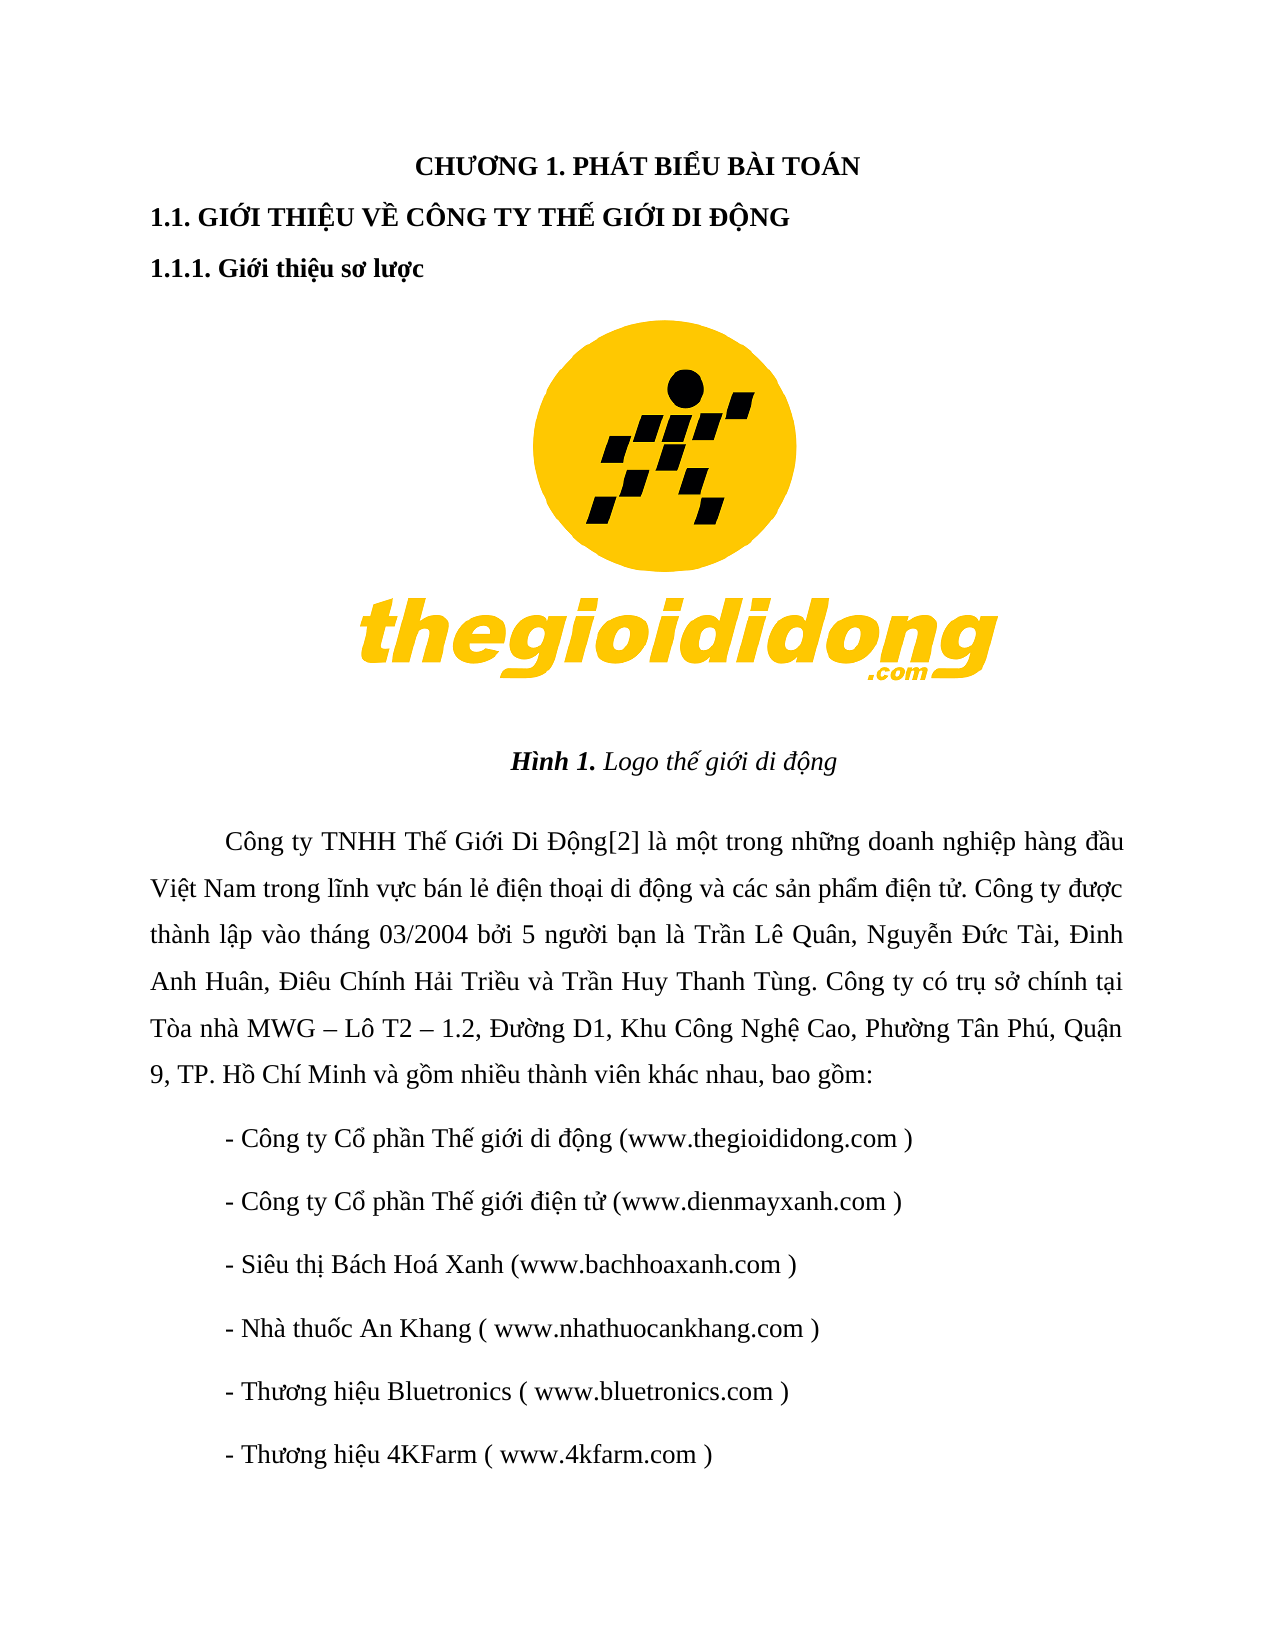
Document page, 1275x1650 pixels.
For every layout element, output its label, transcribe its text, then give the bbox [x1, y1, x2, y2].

text Công ty TNHH Thế Giới Di Động[2] là một trong những doanh nghiệp hàng đầu Việt Nam trong lĩnh vực bán lẻ điện thoại di động và các sản phẩm điện tử. Công ty được thành lập vào tháng 03/2004 bởi 5 người bạn là Trần Lê Quân, Nguyễn Đức Tài, Đinh Anh Huân, Điêu Chính Hải Triều và Trần Huy Thanh Tùng. Công ty có trụ sở chính tại Tòa nhà MWG – Lô T2 – 1.2, Đường D1, Khu Công Nghệ Cao, Phường Tân Phú, Quận 9, TP. Hồ Chí Minh và gồm nhiều thành viên khác nhau, bao gồm: [150, 825, 1125, 1089]
text - Công ty Cổ phần Thế giới di động (www.thegioididong.com ) [150, 1122, 1125, 1153]
picture [290, 298, 1060, 713]
text - Công ty Cổ phần Thế giới điện tử (www.dienmayxanh.com ) [150, 1185, 1125, 1216]
text - Thương hiệu Bluetronics ( www.bluetronics.com ) [150, 1375, 1125, 1406]
subtitle PHÁT BIỂU BÀI TOÁN [150, 150, 1125, 181]
text - Thương hiệu 4KFarm ( www.4kfarm.com ) [150, 1438, 1125, 1469]
subtitle Giới thiệu sơ lược [150, 252, 1125, 283]
text Hình 1. Logo thế giới di động [150, 745, 1125, 776]
text - Nhà thuốc An Khang ( www.nhathuocankhang.com ) [150, 1312, 1125, 1343]
text - Siêu thị Bách Hoá Xanh (www.bachhoaxanh.com ) [150, 1248, 1125, 1279]
subtitle GIỚI THIỆU VỀ CÔNG TY THẾ GIỚI DI ĐỘNG [150, 201, 1125, 232]
